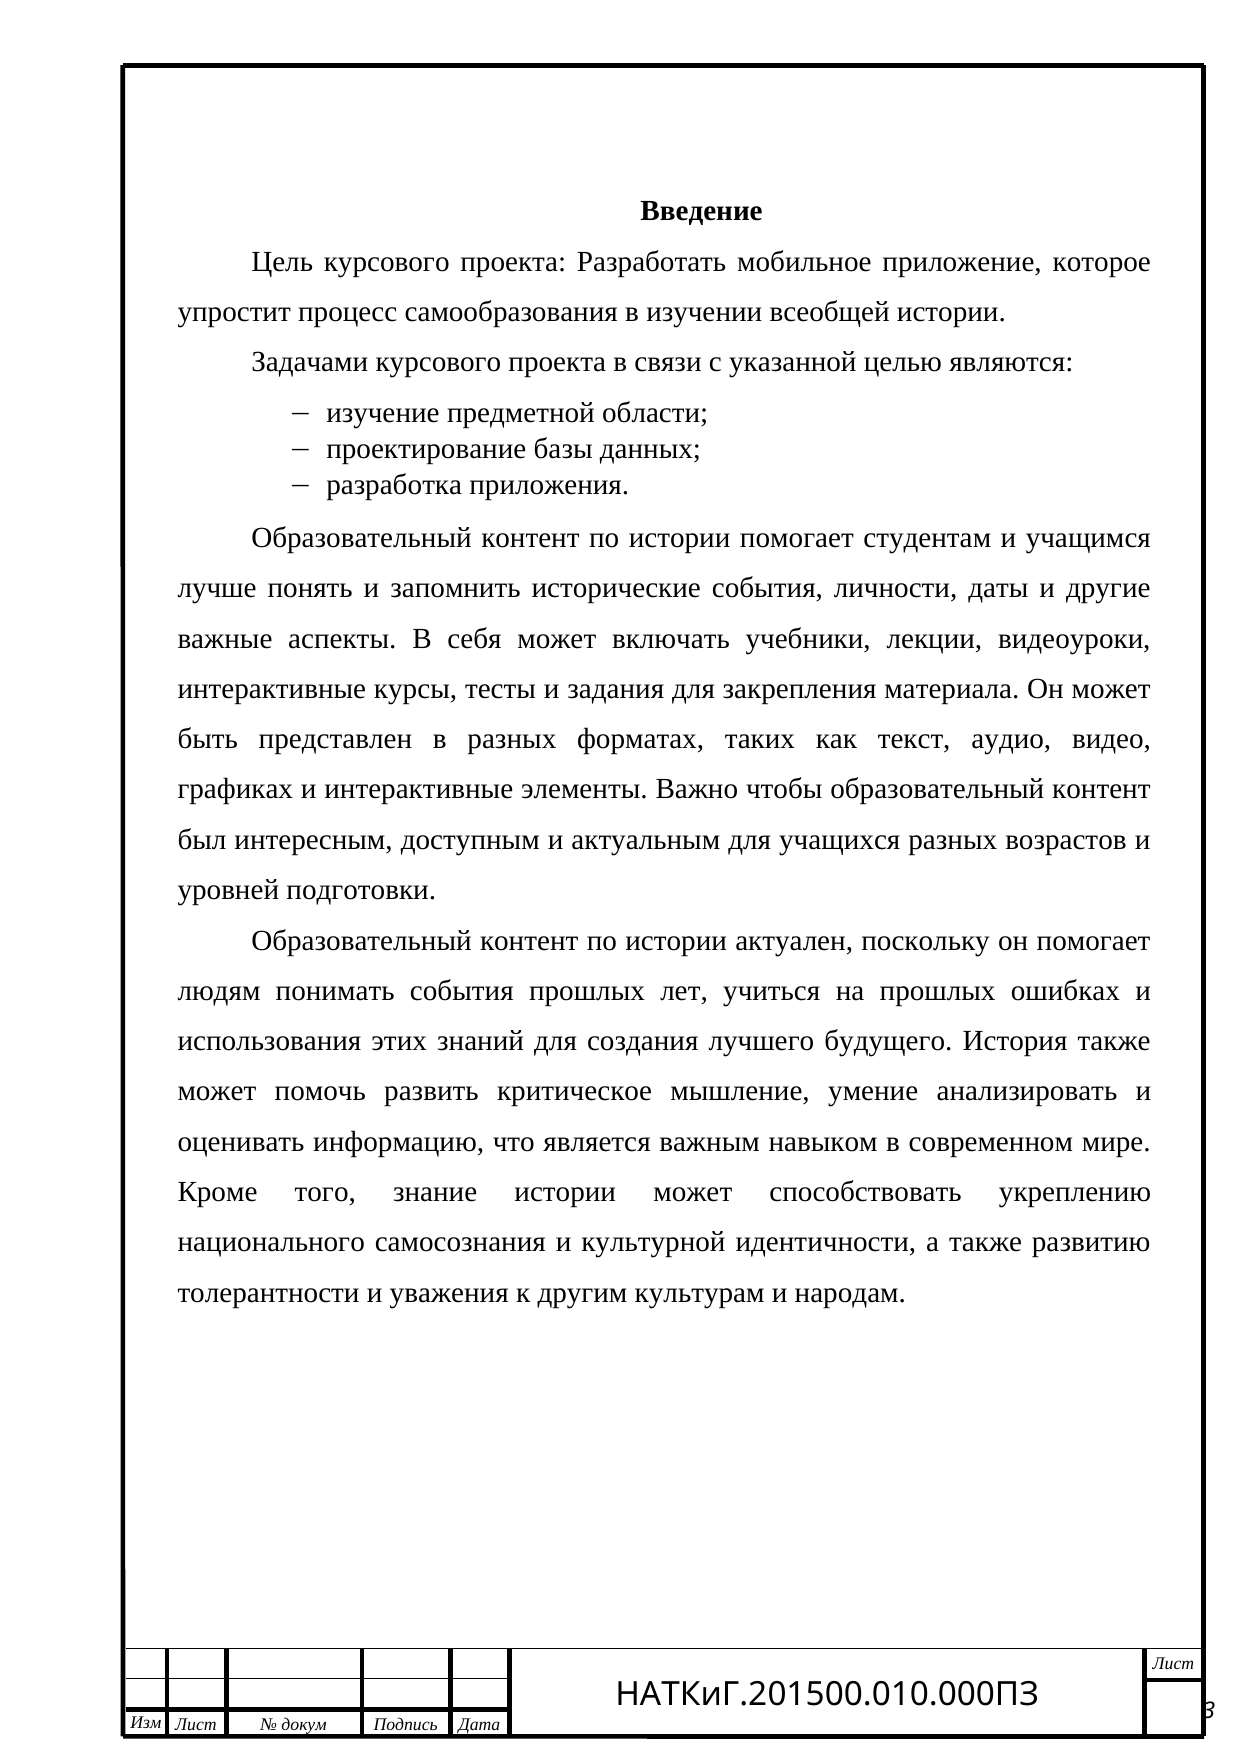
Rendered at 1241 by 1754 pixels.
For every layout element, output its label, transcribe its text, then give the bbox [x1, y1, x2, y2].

subtitle Введение [177, 193, 1152, 227]
text Образовательный контент по истории актуален, поскольку он помогает людям понимать события прошлых лет, учиться на прошлых ошибках и использования этих знаний для создания лучшего будущего. История также может помочь развить критическое мышление, умение анализировать и оценивать информацию, что является важным навыком в современном мире. Кроме того, знание истории может способствовать укреплению национального самосознания и культурной идентичности, а также развитию толерантности и уважения к другим культурам и народам. [177, 923, 1152, 1308]
list проектирование базы данных; [288, 431, 1152, 464]
list изучение предметной области; [288, 395, 1152, 428]
text Цель курсового проекта: Разработать мобильное приложение, которое упростит процесс самообразования в изучении всеобщей истории. [177, 244, 1152, 328]
list разработка приложения. [288, 467, 1152, 501]
text Образовательный контент по истории помогает студентам и учащимся лучше понять и запомнить исторические события, личности, даты и другие важные аспекты. В себя может включать учебники, лекции, видеоуроки, интерактивные курсы, тесты и задания для закрепления материала. Он может быть представлен в разных форматах, таких как текст, аудио, видео, графиках и интерактивные элементы. Важно чтобы образовательный контент был интересным, доступным и актуальным для учащихся разных возрастов и уровней подготовки. [177, 520, 1152, 906]
text Задачами курсового проекта в связи с указанной целью являются: [251, 344, 1152, 378]
